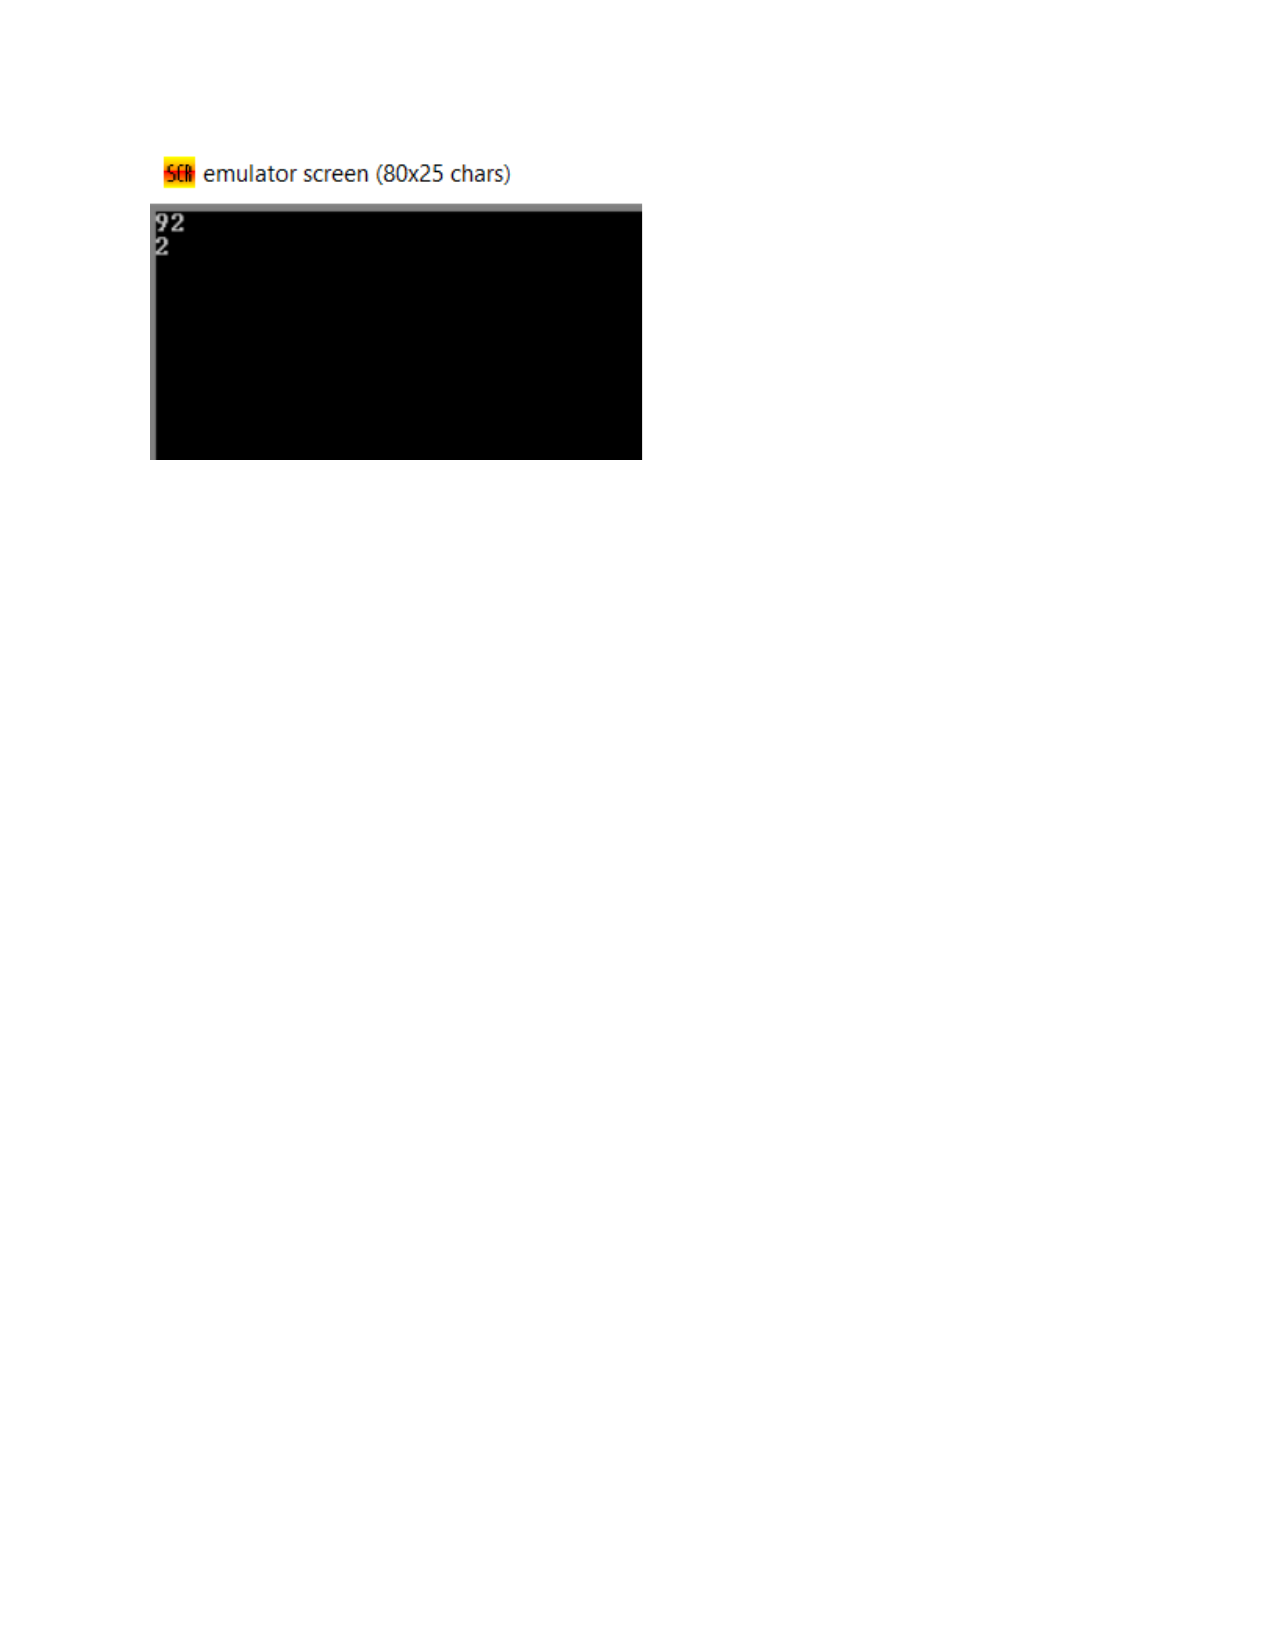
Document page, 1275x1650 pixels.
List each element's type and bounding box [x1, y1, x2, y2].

picture [150, 150, 643, 460]
